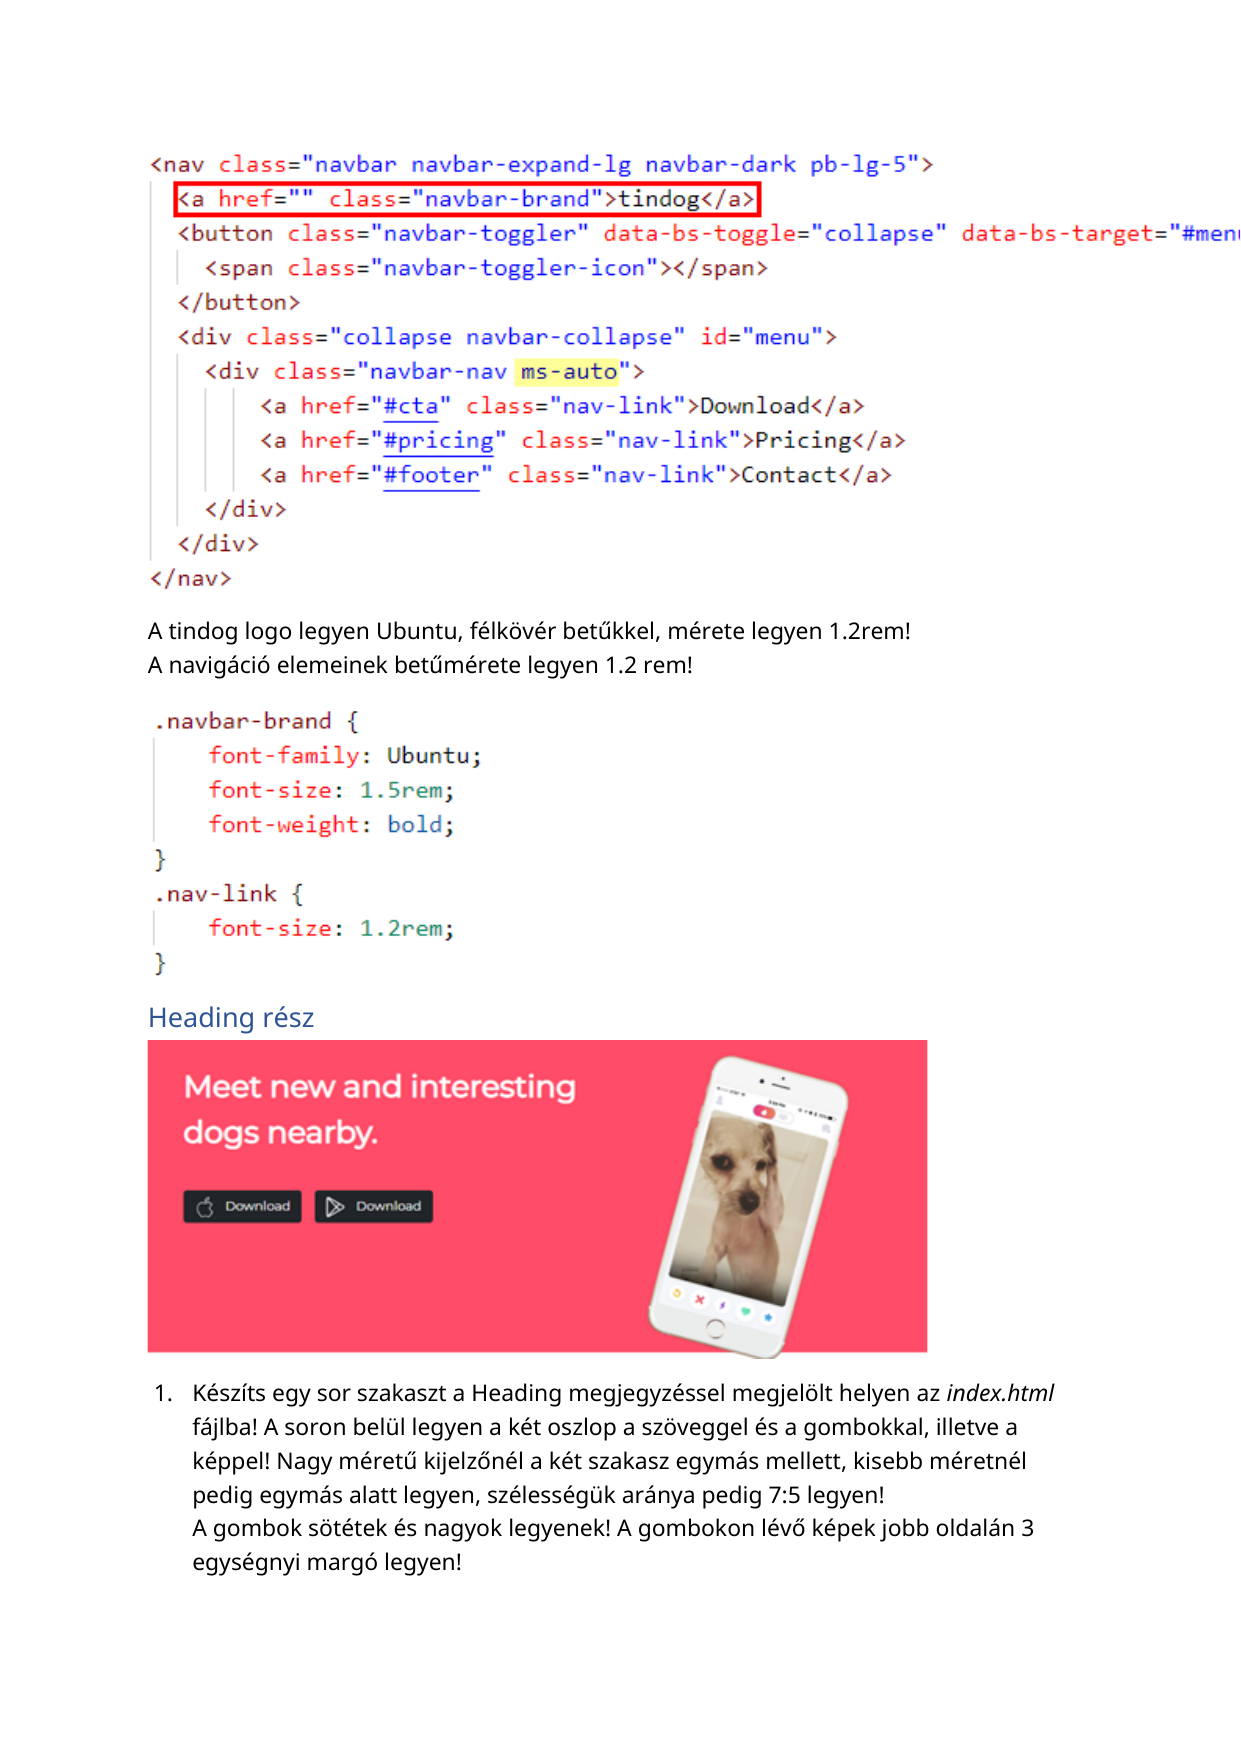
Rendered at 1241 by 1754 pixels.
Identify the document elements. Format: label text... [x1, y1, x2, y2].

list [153, 1377, 1093, 1577]
picture [147, 699, 487, 980]
subtitle Heading rész [148, 998, 1093, 1035]
text A tindog logo legyen Ubuntu, félkövér betűkkel, mérete legyen 1.2rem! A navigáció elemeinek betűmérete legyen 1.2 rem! [148, 615, 1093, 680]
picture [147, 1040, 928, 1359]
picture [147, 147, 1241, 597]
